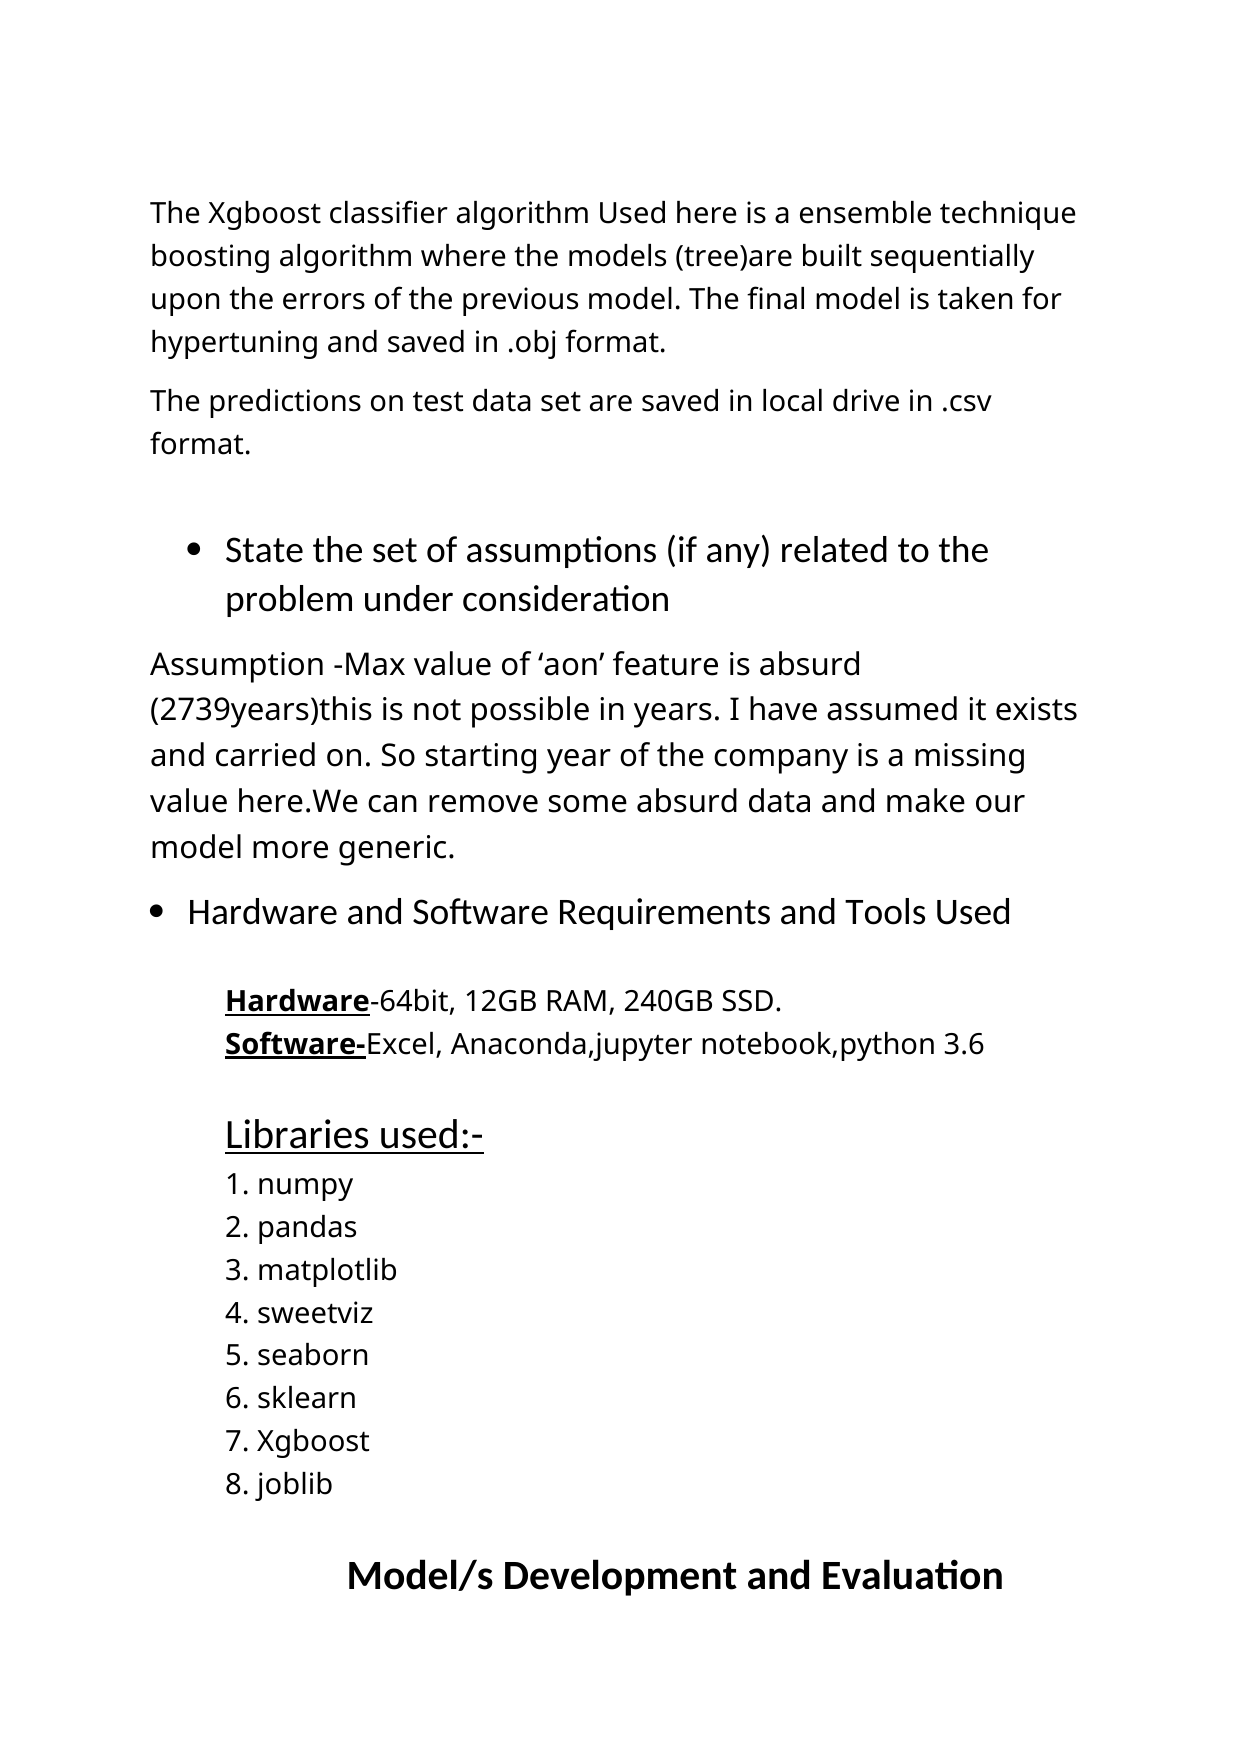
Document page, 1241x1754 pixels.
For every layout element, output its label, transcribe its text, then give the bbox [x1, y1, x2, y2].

list Hardware and Software Requirements and Tools Used [150, 888, 1090, 934]
list 2. pandas [225, 1206, 1090, 1246]
list Software-Excel, Anaconda,jupyter notebook,python 3.6 [225, 1023, 1090, 1063]
list 5. seaborn [225, 1335, 1090, 1374]
list Hardware-64bit, 12GB RAM, 240GB SSD. [225, 980, 1090, 1020]
list The Xgboost classifier algorithm Used here is a ensemble technique boosting algorithm where the models (tree)are built sequentially upon the errors of the previous model. The final model is taken for hypertuning and saved in .obj format. [150, 193, 1090, 361]
text Assumption -Max value of ‘aon’ feature is absurd (2739years)this is not possible in years. I have assumed it exists and carried on. So starting year of the company is a missing value here.We can remove some absurd data and make our model more generic. [150, 641, 1090, 868]
list State the set of assumptions (if any) related to the problem under consideration [187, 526, 1090, 621]
list 4. sweetviz [225, 1292, 1090, 1332]
list Libraries used:- [225, 1108, 1090, 1159]
text The predictions on test data set are saved in local drive in .csv format. [150, 381, 1090, 463]
list 8. joblib [225, 1463, 1090, 1503]
list 6. sklearn [225, 1377, 1090, 1417]
list 7. Xgboost [225, 1420, 1090, 1460]
list 1. numpy [225, 1163, 1090, 1203]
list Model/s Development and Evaluation [225, 1549, 1090, 1599]
list 3. matplotlib [225, 1249, 1090, 1289]
